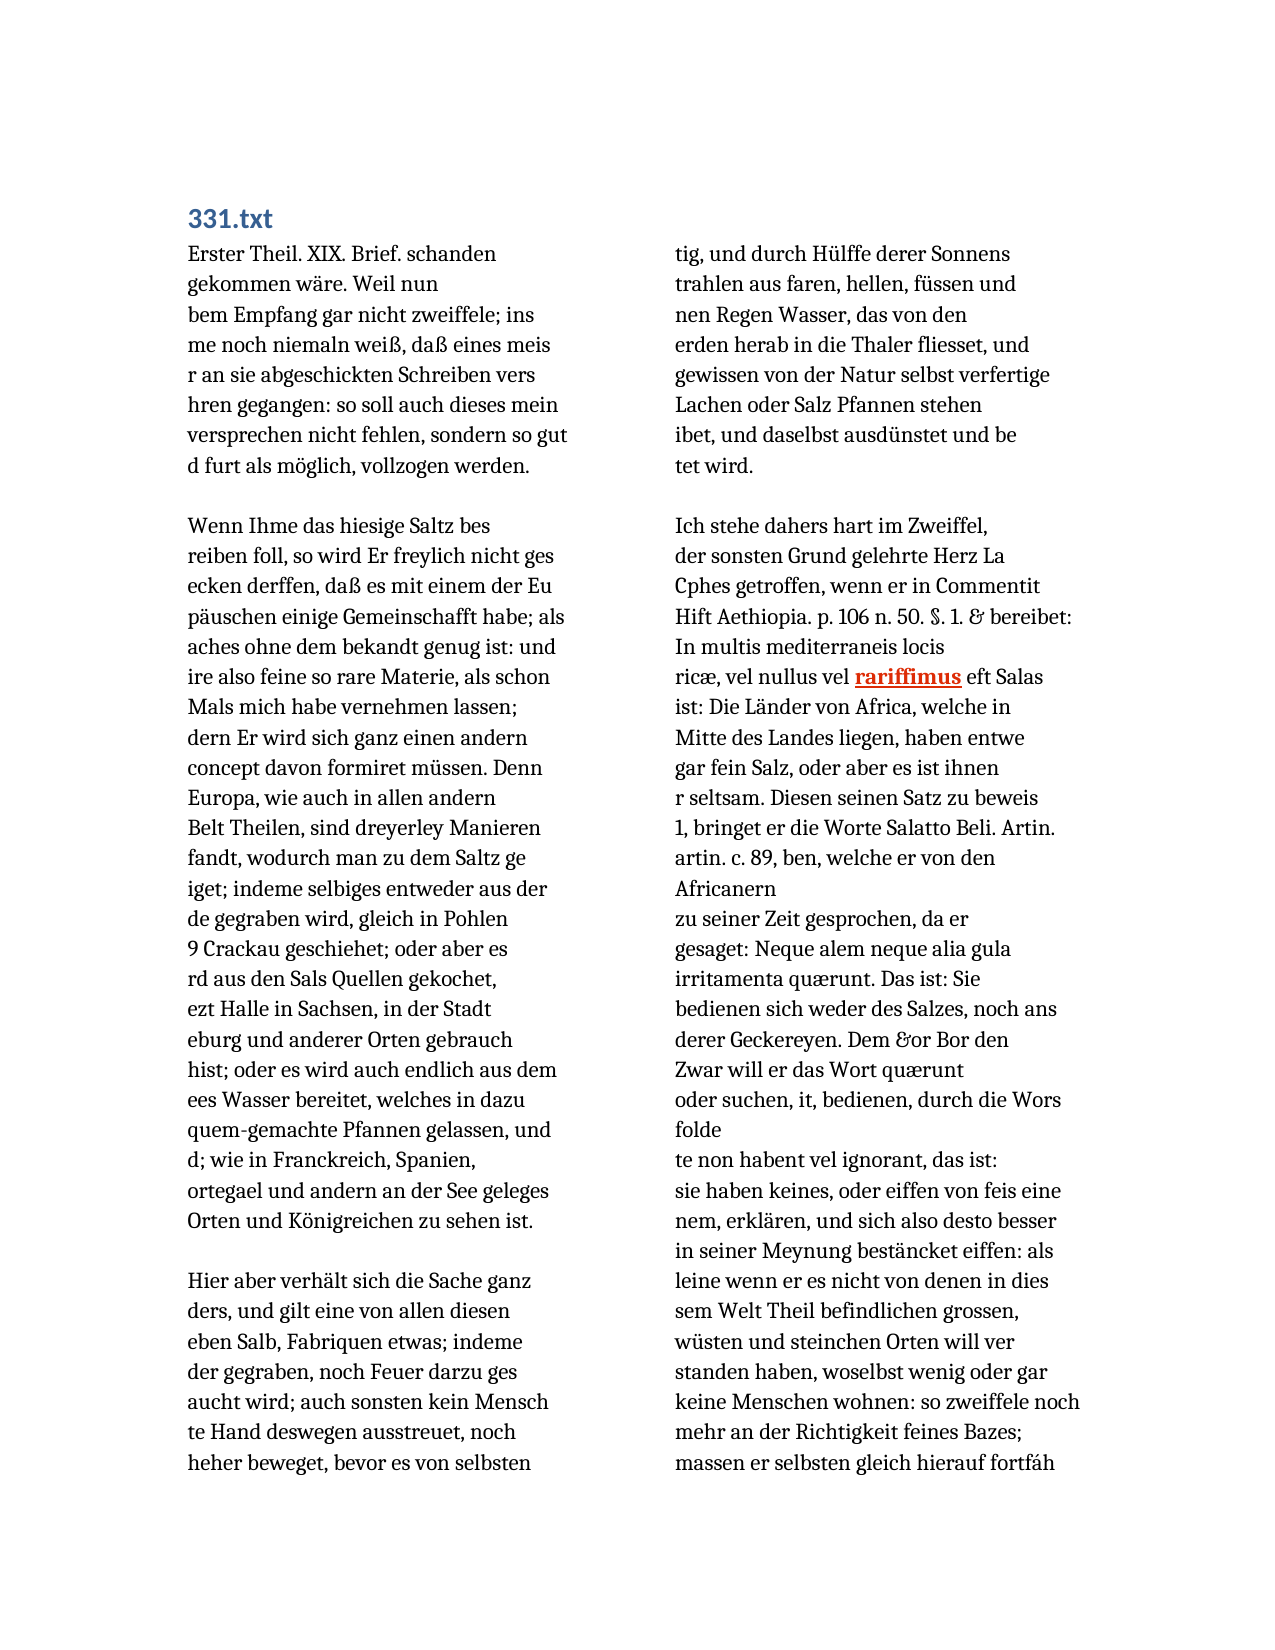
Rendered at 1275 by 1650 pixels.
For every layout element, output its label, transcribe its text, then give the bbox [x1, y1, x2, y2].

subtitle 331.txt [187, 200, 600, 236]
